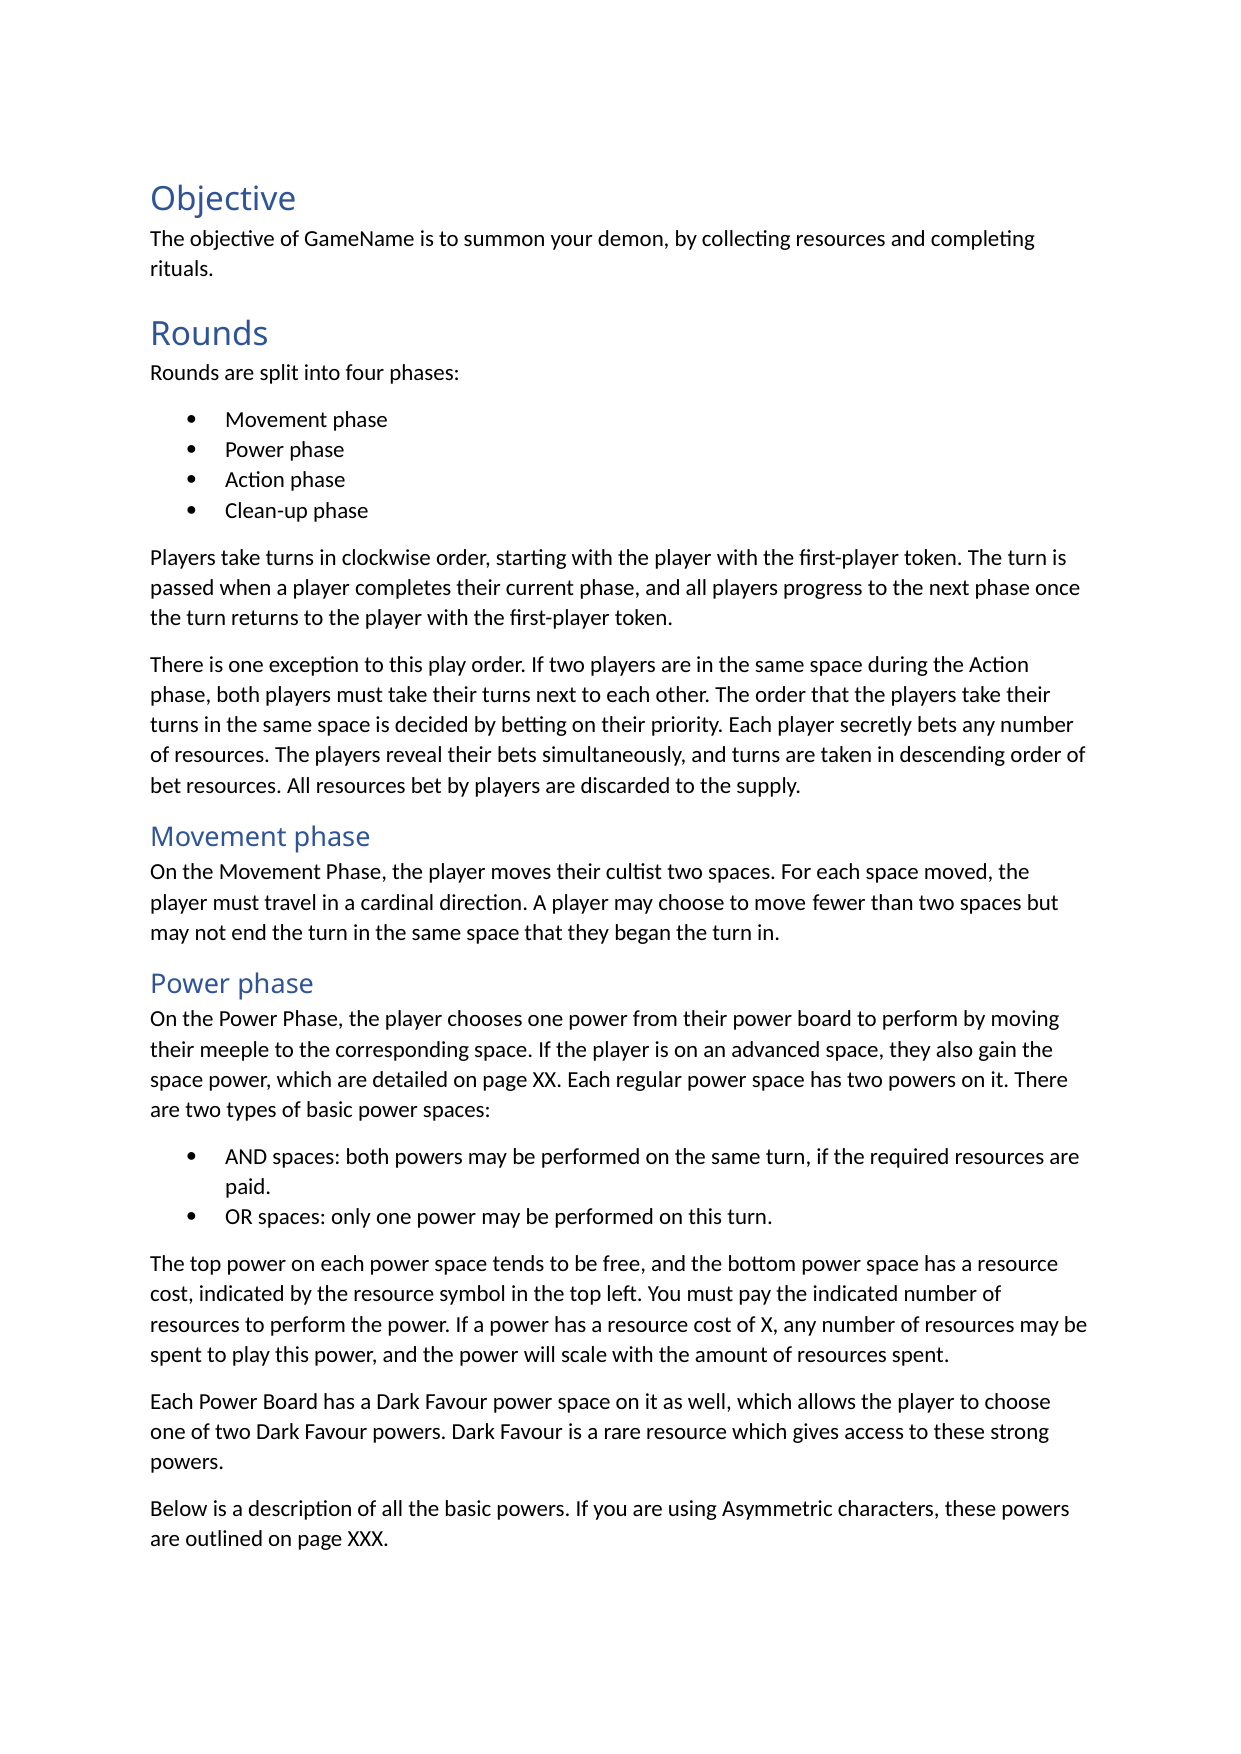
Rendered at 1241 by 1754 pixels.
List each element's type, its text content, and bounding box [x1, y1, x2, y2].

text The objective of GameName is to summon your demon, by collecting resources and completing rituals. [150, 224, 1090, 282]
text On the Movement Phase, the player moves their cultist two spaces. For each space moved, the player must travel in a cardinal direction. A player may choose to move fewer than two spaces but may not end the turn in the same space that they began the turn in. [150, 857, 1090, 946]
text The top power on each power space tends to be free, and the bottom power space has a resource cost, indicated by the resource symbol in the top left. You must pay the indicated number of resources to perform the power. If a power has a resource cost of X, any number of resources may be spent to play this power, and the power will scale with the amount of resources spent. [150, 1249, 1090, 1368]
list Action phase [187, 466, 1090, 494]
subtitle Power phase [150, 965, 1090, 1002]
list AND spaces: both powers may be performed on the same turn, if the required resources are paid. [187, 1142, 1090, 1200]
text There is one exception to this play order. If two players are in the same space during the Action phase, both players must take their turns next to each other. The order that the players take their turns in the same space is decided by betting on their priority. Each player secretly bets any number of resources. The players reveal their bets simultaneously, and turns are taken in descending order of bet resources. All resources bet by players are discarded to the supply. [150, 650, 1090, 799]
subtitle Objective [150, 175, 1090, 220]
text On the Power Phase, the player chooses one power from their power board to perform by moving their meeple to the corresponding space. If the player is on an advanced space, they also gain the space power, which are detailed on page XX. Each regular power space has two powers on it. There are two types of basic power spaces: [150, 1004, 1090, 1123]
list Movement phase [187, 405, 1090, 433]
text Rounds are split into four phases: [150, 358, 1090, 386]
subtitle Movement phase [150, 818, 1090, 854]
list Power phase [187, 435, 1090, 463]
subtitle Rounds [150, 309, 1090, 355]
text Each Power Board has a Dark Favour power space on it as well, which allows the player to choose one of two Dark Favour powers. Dark Favour is a rare resource which gives access to these strong powers. [150, 1387, 1090, 1475]
list OR spaces: only one power may be performed on this turn. [187, 1202, 1090, 1231]
text Players take turns in clockwise order, starting with the player with the first-player token. The turn is passed when a player completes their current phase, and all players progress to the next phase once the turn returns to the player with the first-player token. [150, 543, 1090, 631]
list Clean-up phase [187, 496, 1090, 524]
text Below is a description of all the basic powers. If you are using Asymmetric characters, these powers are outlined on page XXX. [150, 1494, 1090, 1552]
